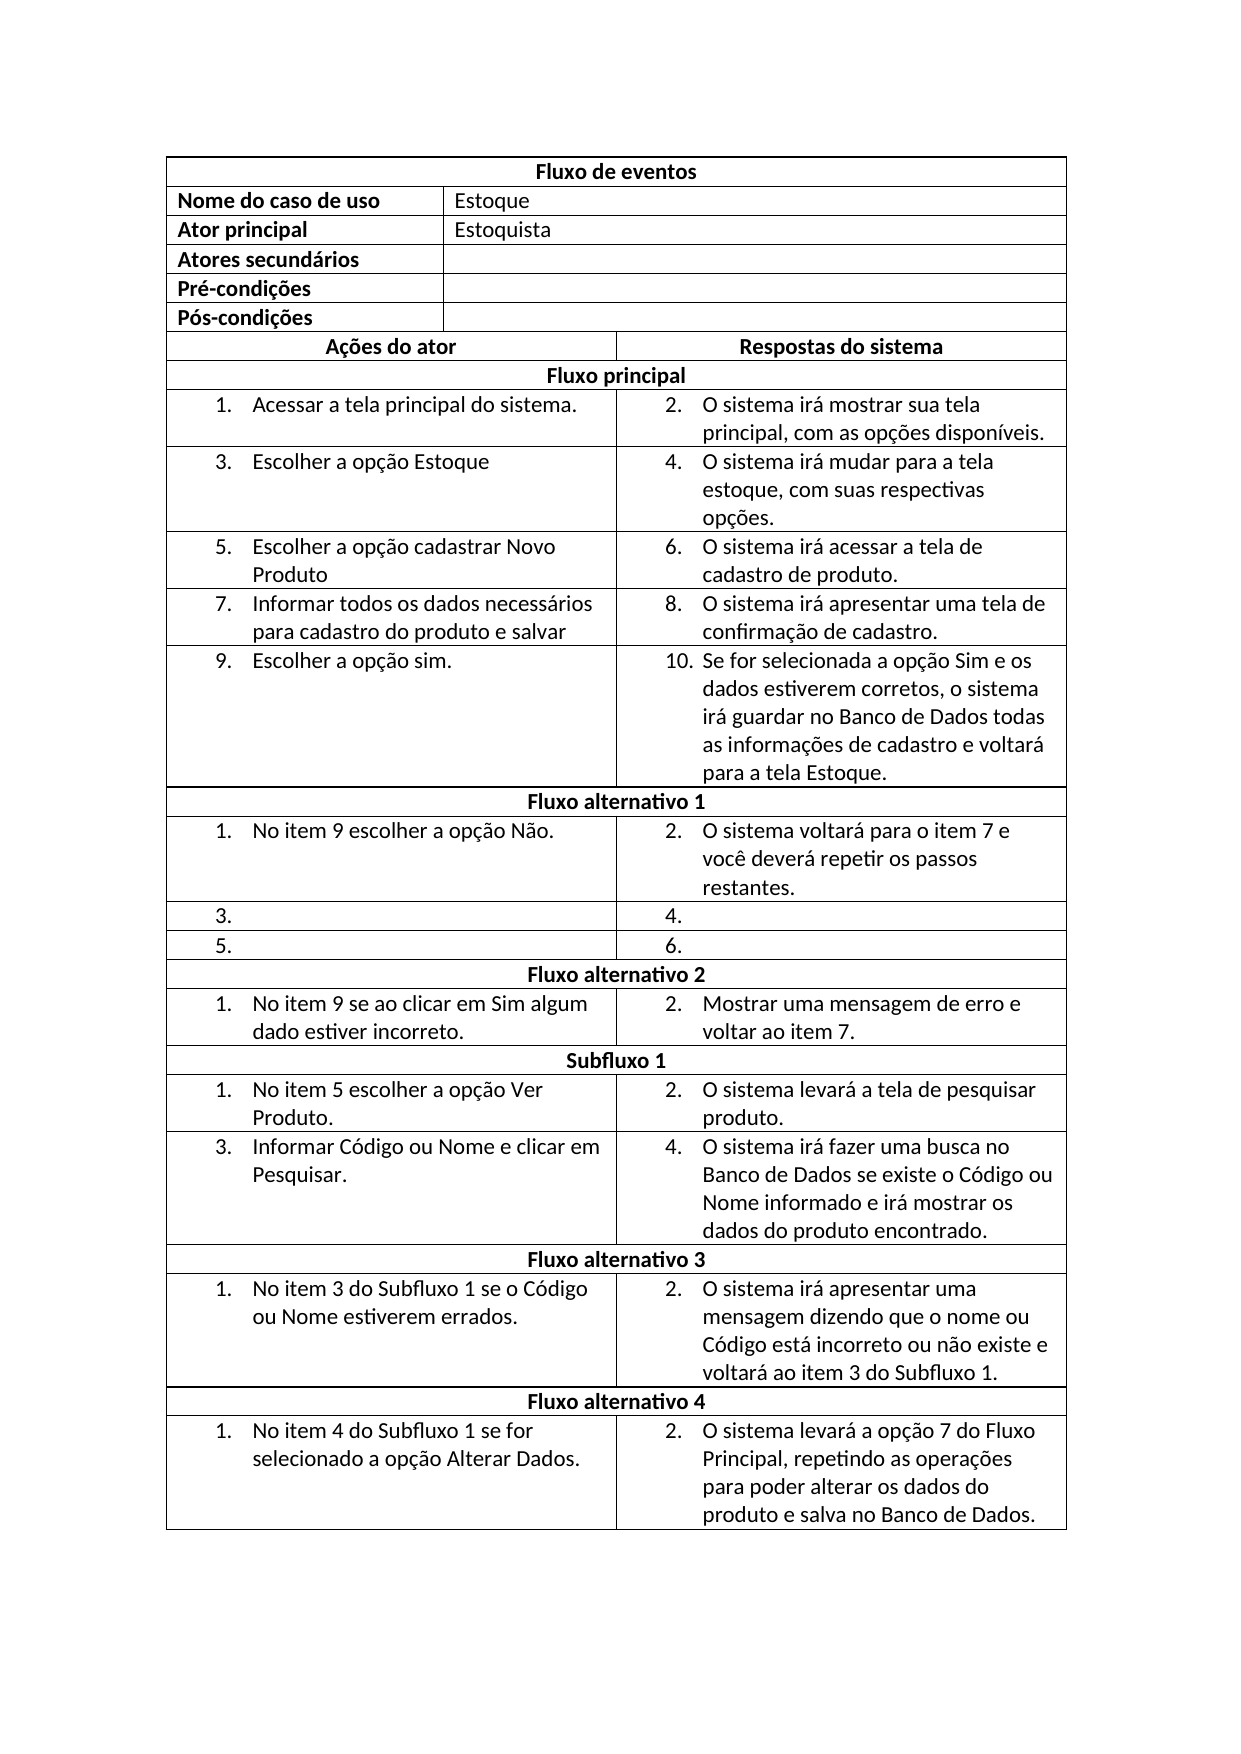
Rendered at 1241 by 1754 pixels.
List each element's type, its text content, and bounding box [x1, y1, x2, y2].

table_cell Nome do caso de uso [167, 187, 443, 214]
table_cell Escolher a opção Estoque [167, 447, 616, 531]
table_cell No item 9 se ao clicar em Sim algum dado estiver incorreto. [167, 989, 616, 1045]
table_cell Fluxo alternativo 1 [167, 788, 1066, 816]
table_cell Fluxo alternativo 2 [167, 960, 1066, 988]
table_cell Se for selecionada a opção Sim e os dados estiverem corretos, o sistema irá guardar no Banco de Dados todas as informações de cadastro e voltará para a tela Estoque. [617, 646, 1066, 786]
table_cell Mostrar uma mensagem de erro e voltar ao item 7. [617, 989, 1066, 1045]
table_cell O sistema irá acessar a tela de cadastro de produto. [617, 532, 1066, 588]
table_cell O sistema voltará para o item 7 e você deverá repetir os passos restantes. [617, 817, 1066, 901]
table_cell O sistema irá mudar para a tela estoque, com suas respectivas opções. [617, 447, 1066, 531]
table_cell Escolher a opção sim. [167, 646, 616, 786]
table_cell Informar todos os dados necessários para cadastro do produto e salvar [167, 589, 616, 645]
table_cell O sistema irá apresentar uma mensagem dizendo que o nome ou Código está incorreto ou não existe e voltará ao item 3 do Subfluxo 1. [617, 1274, 1066, 1386]
table_cell [617, 902, 1066, 930]
table_cell O sistema irá fazer uma busca no Banco de Dados se existe o Código ou Nome informado e irá mostrar os dados do produto encontrado. [617, 1132, 1066, 1244]
table_header Fluxo de eventos [167, 158, 1066, 186]
table_cell No item 5 escolher a opção Ver Produto. [167, 1075, 616, 1131]
table_cell Ações do ator [167, 332, 616, 360]
table_cell [617, 931, 1066, 959]
table_cell O sistema irá apresentar uma tela de confirmação de cadastro. [617, 589, 1066, 645]
table_cell [444, 274, 1066, 302]
table_cell Fluxo alternativo 3 [167, 1245, 1066, 1273]
table_cell Pré-condições [167, 274, 443, 302]
table_cell Fluxo principal [167, 361, 1066, 389]
table_cell Atores secundários [167, 245, 443, 273]
table_cell Escolher a opção cadastrar Novo Produto [167, 532, 616, 588]
table_cell Fluxo alternativo 4 [167, 1388, 1066, 1415]
table_cell Acessar a tela principal do sistema. [167, 390, 616, 446]
table_cell Estoque [444, 187, 1066, 214]
table_cell O sistema levará a tela de pesquisar produto. [617, 1075, 1066, 1131]
table_cell Informar Código ou Nome e clicar em Pesquisar. [167, 1132, 616, 1244]
table_cell O sistema levará a opção 7 do Fluxo Principal, repetindo as operações para poder alterar os dados do produto e salva no Banco de Dados. [617, 1416, 1066, 1528]
table_cell [167, 931, 616, 959]
table_cell Ator principal [167, 216, 443, 244]
table_cell No item 4 do Subfluxo 1 se for selecionado a opção Alterar Dados. [167, 1416, 616, 1528]
table_cell Pós-condições [167, 303, 443, 331]
table_cell No item 3 do Subfluxo 1 se o Código ou Nome estiverem errados. [167, 1274, 616, 1386]
table_cell O sistema irá mostrar sua tela principal, com as opções disponíveis. [617, 390, 1066, 446]
table_cell [444, 303, 1066, 331]
table_cell Respostas do sistema [617, 332, 1066, 360]
table_cell [167, 902, 616, 930]
table_cell [444, 245, 1066, 273]
table_cell No item 9 escolher a opção Não. [167, 817, 616, 901]
table_cell Subfluxo 1 [167, 1046, 1066, 1074]
table_cell Estoquista [444, 216, 1066, 244]
